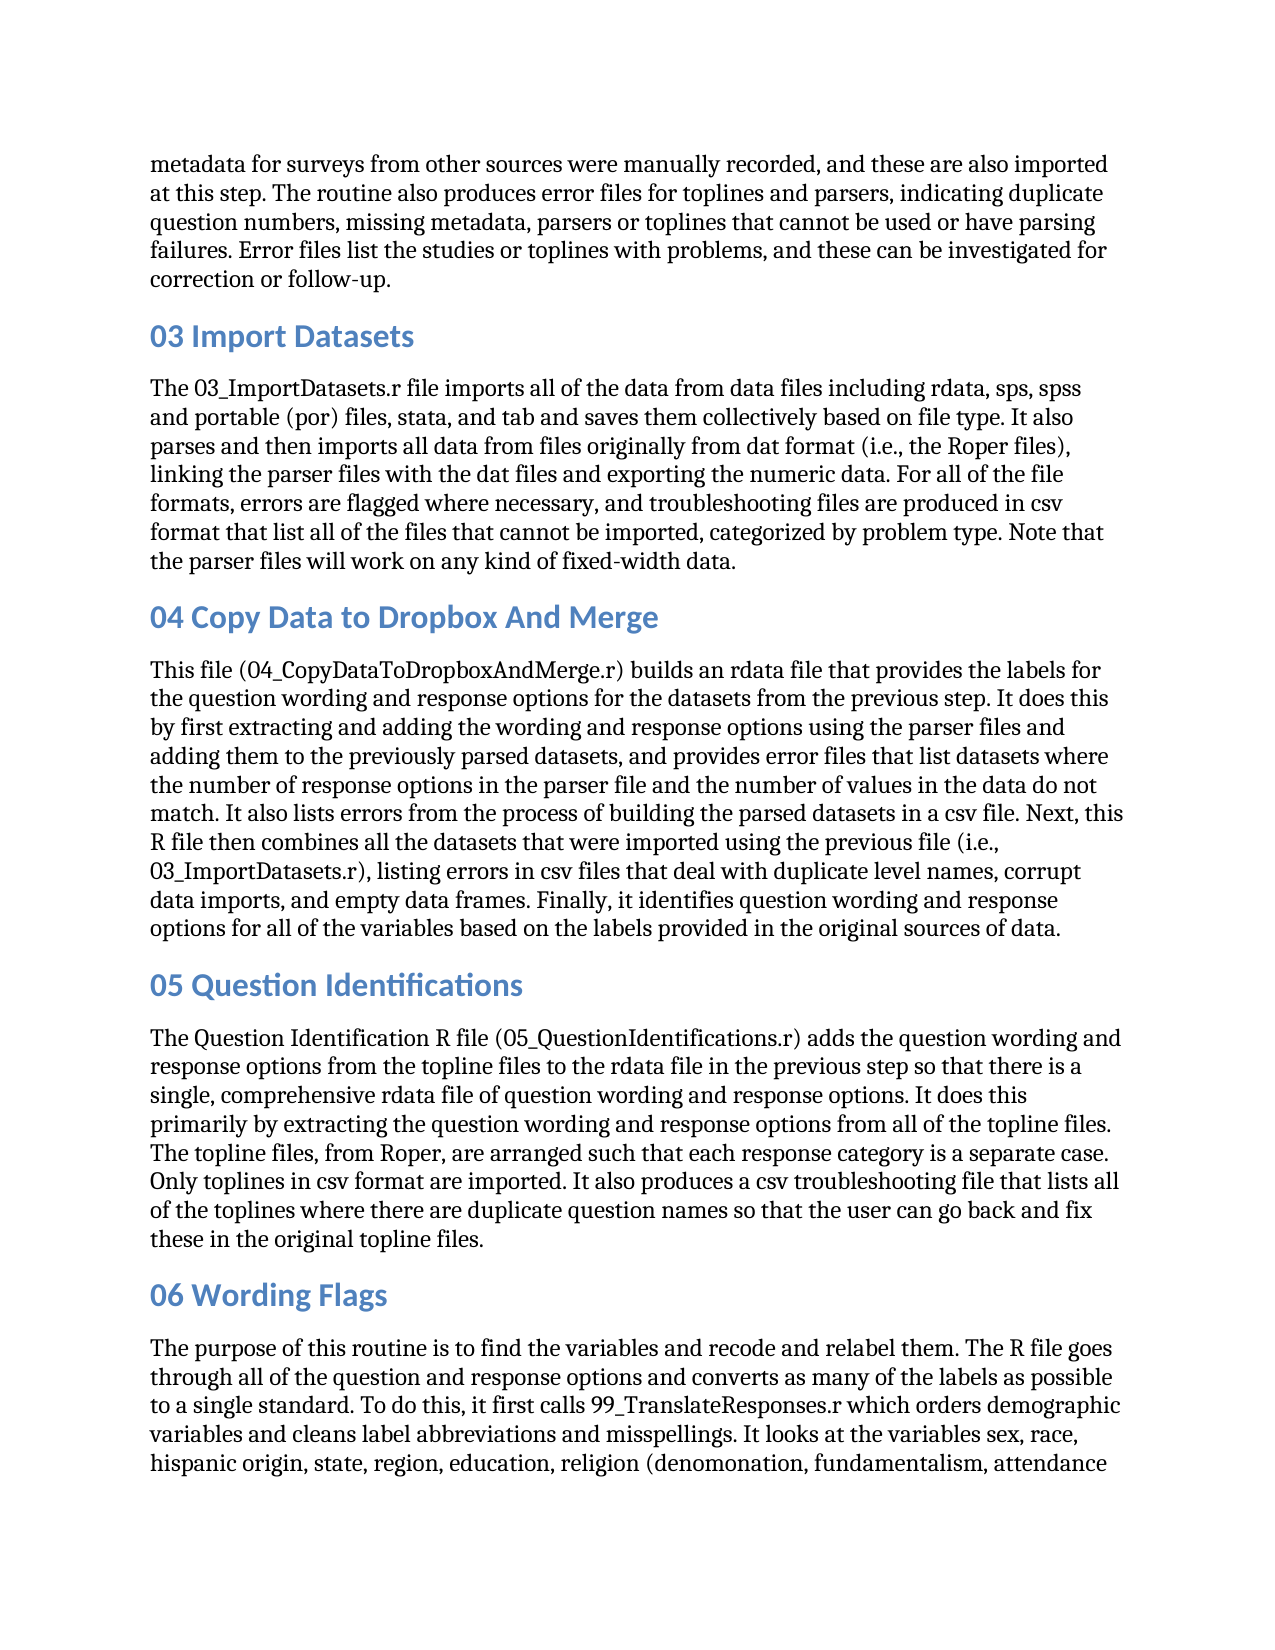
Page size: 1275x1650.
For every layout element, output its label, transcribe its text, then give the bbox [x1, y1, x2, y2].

text This file (04_CopyDataToDropboxAndMerge.r) builds an rdata file that provides the labels for the question wording and response options for the datasets from the previous step. It does this by first extracting and adding the wording and response options using the parser files and adding them to the previously parsed datasets, and provides error files that list datasets where the number of response options in the parser file and the number of values in the data do not match. It also lists errors from the process of building the parsed datasets in a csv file. Next, this R file then combines all the datasets that were imported using the previous file (i.e., 03_ImportDatasets.r), listing errors in csv files that deal with duplicate level names, corrupt data imports, and empty data frames. Finally, it identifies question wording and response options for all of the variables based on the labels provided in the original sources of data. [150, 656, 1125, 943]
subtitle 03 Import Datasets [150, 314, 1125, 355]
subtitle 05 Question Identifications [150, 964, 1125, 1005]
text The 03_ImportDatasets.r file imports all of the data from data files including rdata, sps, spss and portable (por) files, stata, and tab and saves them collectively based on file type. It also parses and then imports all data from files originally from dat format (i.e., the Roper files), linking the parser files with the dat files and exporting the numeric data. For all of the file formats, errors are flagged where necessary, and troubleshooting files are produced in csv format that list all of the files that cannot be imported, categorized by problem type. Note that the parser files will work on any kind of fixed-width data. [150, 374, 1125, 575]
subtitle 06 Wording Flags [150, 1274, 1125, 1315]
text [150, 150, 1125, 294]
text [150, 1334, 1125, 1477]
subtitle 04 Copy Data to Dropbox And Merge [150, 596, 1125, 637]
text The Question Identification R file (05_QuestionIdentifications.r) adds the question wording and response options from the topline files to the rdata file in the previous step so that there is a single, comprehensive rdata file of question wording and response options. It does this primarily by extracting the question wording and response options from all of the topline files. The topline files, from Roper, are arranged such that each response category is a separate case. Only toplines in csv format are imported. It also produces a csv troubleshooting file that lists all of the toplines where there are duplicate question names so that the user can go back and fix these in the original topline files. [150, 1023, 1125, 1253]
